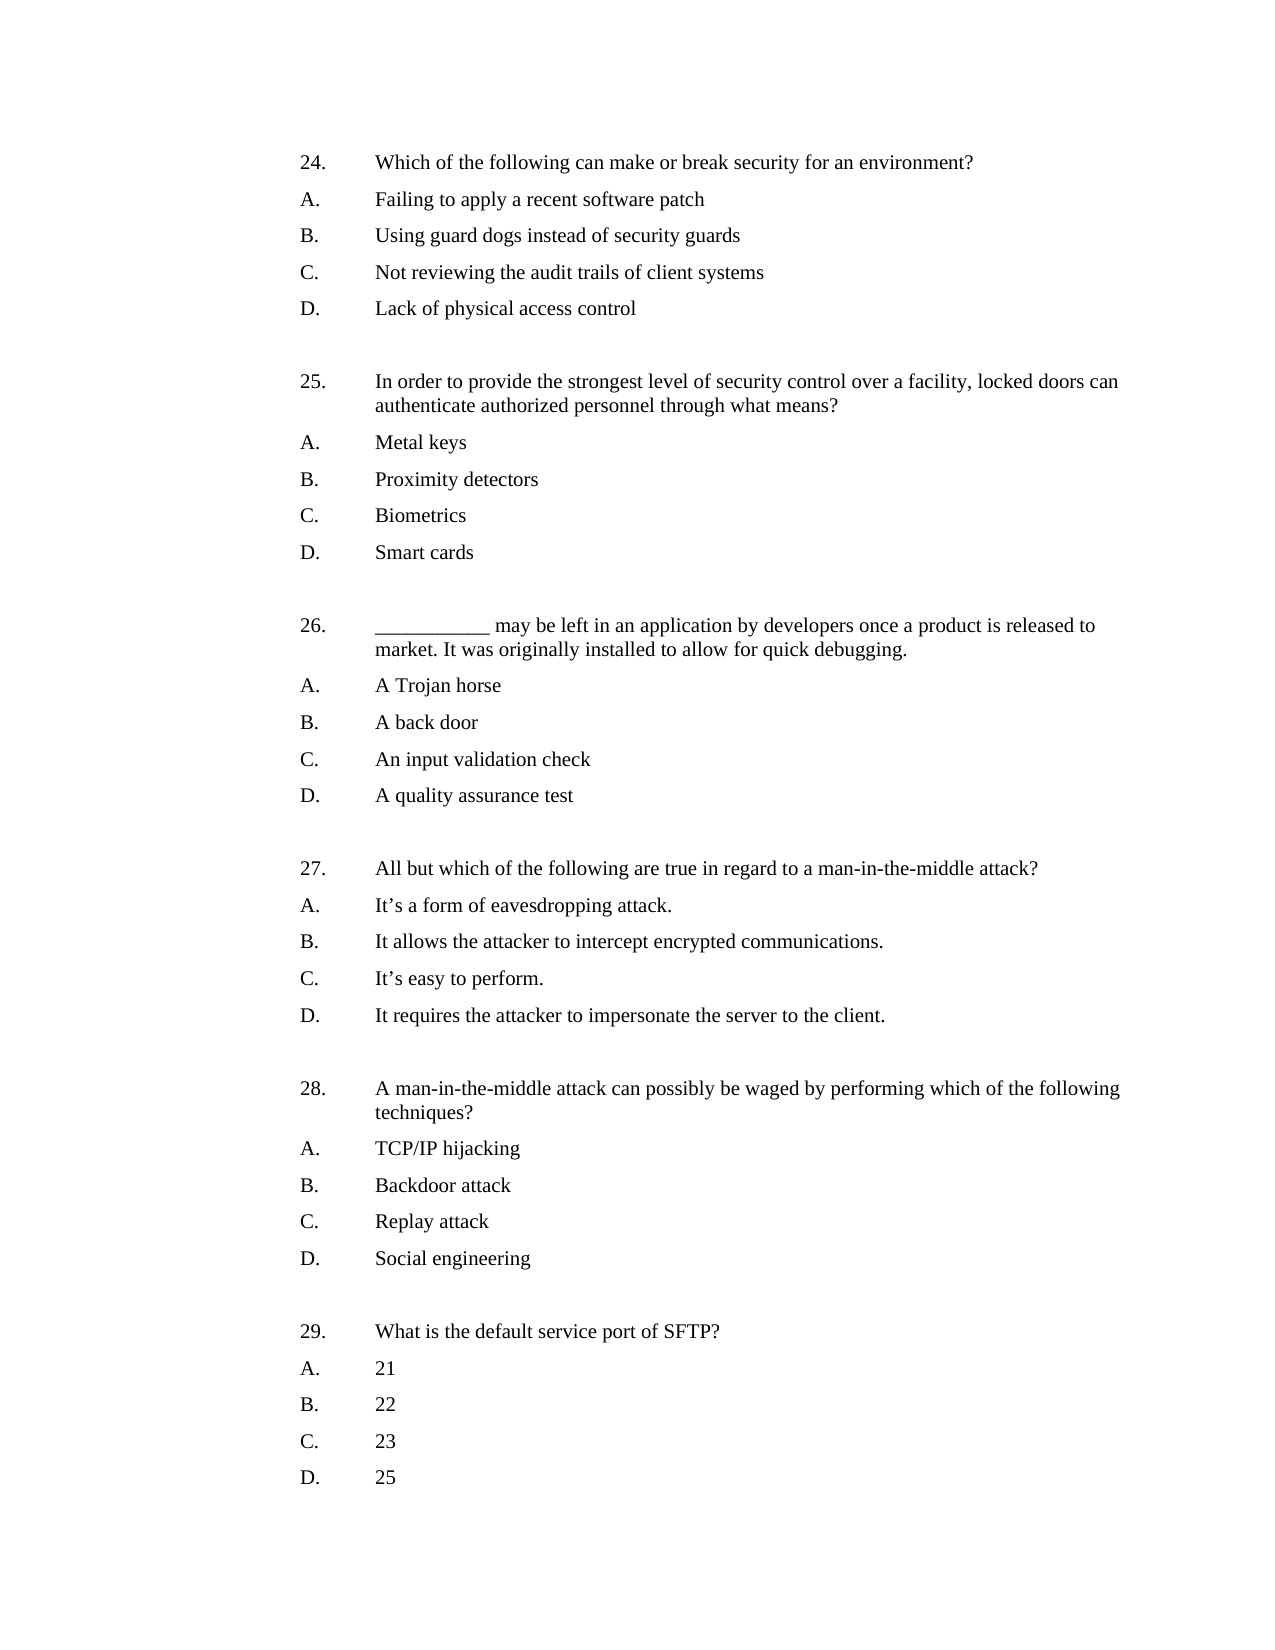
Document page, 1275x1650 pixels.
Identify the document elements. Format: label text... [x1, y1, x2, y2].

text 25. In order to provide the strongest level of security control over a facility, locked doors can authenticate authorized personnel through what means? [300, 369, 1125, 417]
text 29. What is the default service port of SFTP? [300, 1319, 1125, 1343]
text A. TCP/IP hijacking [300, 1136, 1125, 1160]
text C. Replay attack [300, 1209, 1125, 1233]
text D. 25 [300, 1465, 1125, 1489]
text 26. ___________ may be left in an application by developers once a product is released to market. It was originally installed to allow for quick debugging. [300, 613, 1125, 661]
text 28. A man-in-the-middle attack can possibly be waged by performing which of the following techniques? [300, 1076, 1125, 1124]
text A. Failing to apply a recent software patch [300, 187, 1125, 211]
text A. Metal keys [300, 430, 1125, 454]
text C. It’s easy to perform. [300, 966, 1125, 990]
text C. Not reviewing the audit trails of client systems [300, 260, 1125, 284]
text D. It requires the attacker to impersonate the server to the client. [300, 1002, 1125, 1027]
text B. A back door [300, 710, 1125, 734]
text C. Biometrics [300, 503, 1125, 527]
text C. 23 [300, 1429, 1125, 1453]
text B. 22 [300, 1392, 1125, 1416]
text D. Lack of physical access control [300, 296, 1125, 320]
text D. Smart cards [300, 540, 1125, 564]
text D. A quality assurance test [300, 783, 1125, 807]
text D. Social engineering [300, 1246, 1125, 1270]
text B. Proximity detectors [300, 467, 1125, 491]
text 27. All but which of the following are true in regard to a man-in-the-middle attack? [300, 856, 1125, 880]
text A. 21 [300, 1356, 1125, 1380]
text 24. Which of the following can make or break security for an environment? [300, 150, 1125, 174]
text B. Using guard dogs instead of security guards [300, 223, 1125, 247]
text A. It’s a form of eavesdropping attack. [300, 893, 1125, 917]
text A. A Trojan horse [300, 673, 1125, 697]
text B. It allows the attacker to intercept encrypted communications. [300, 929, 1125, 953]
text B. Backdoor attack [300, 1173, 1125, 1197]
text C. An input validation check [300, 747, 1125, 771]
